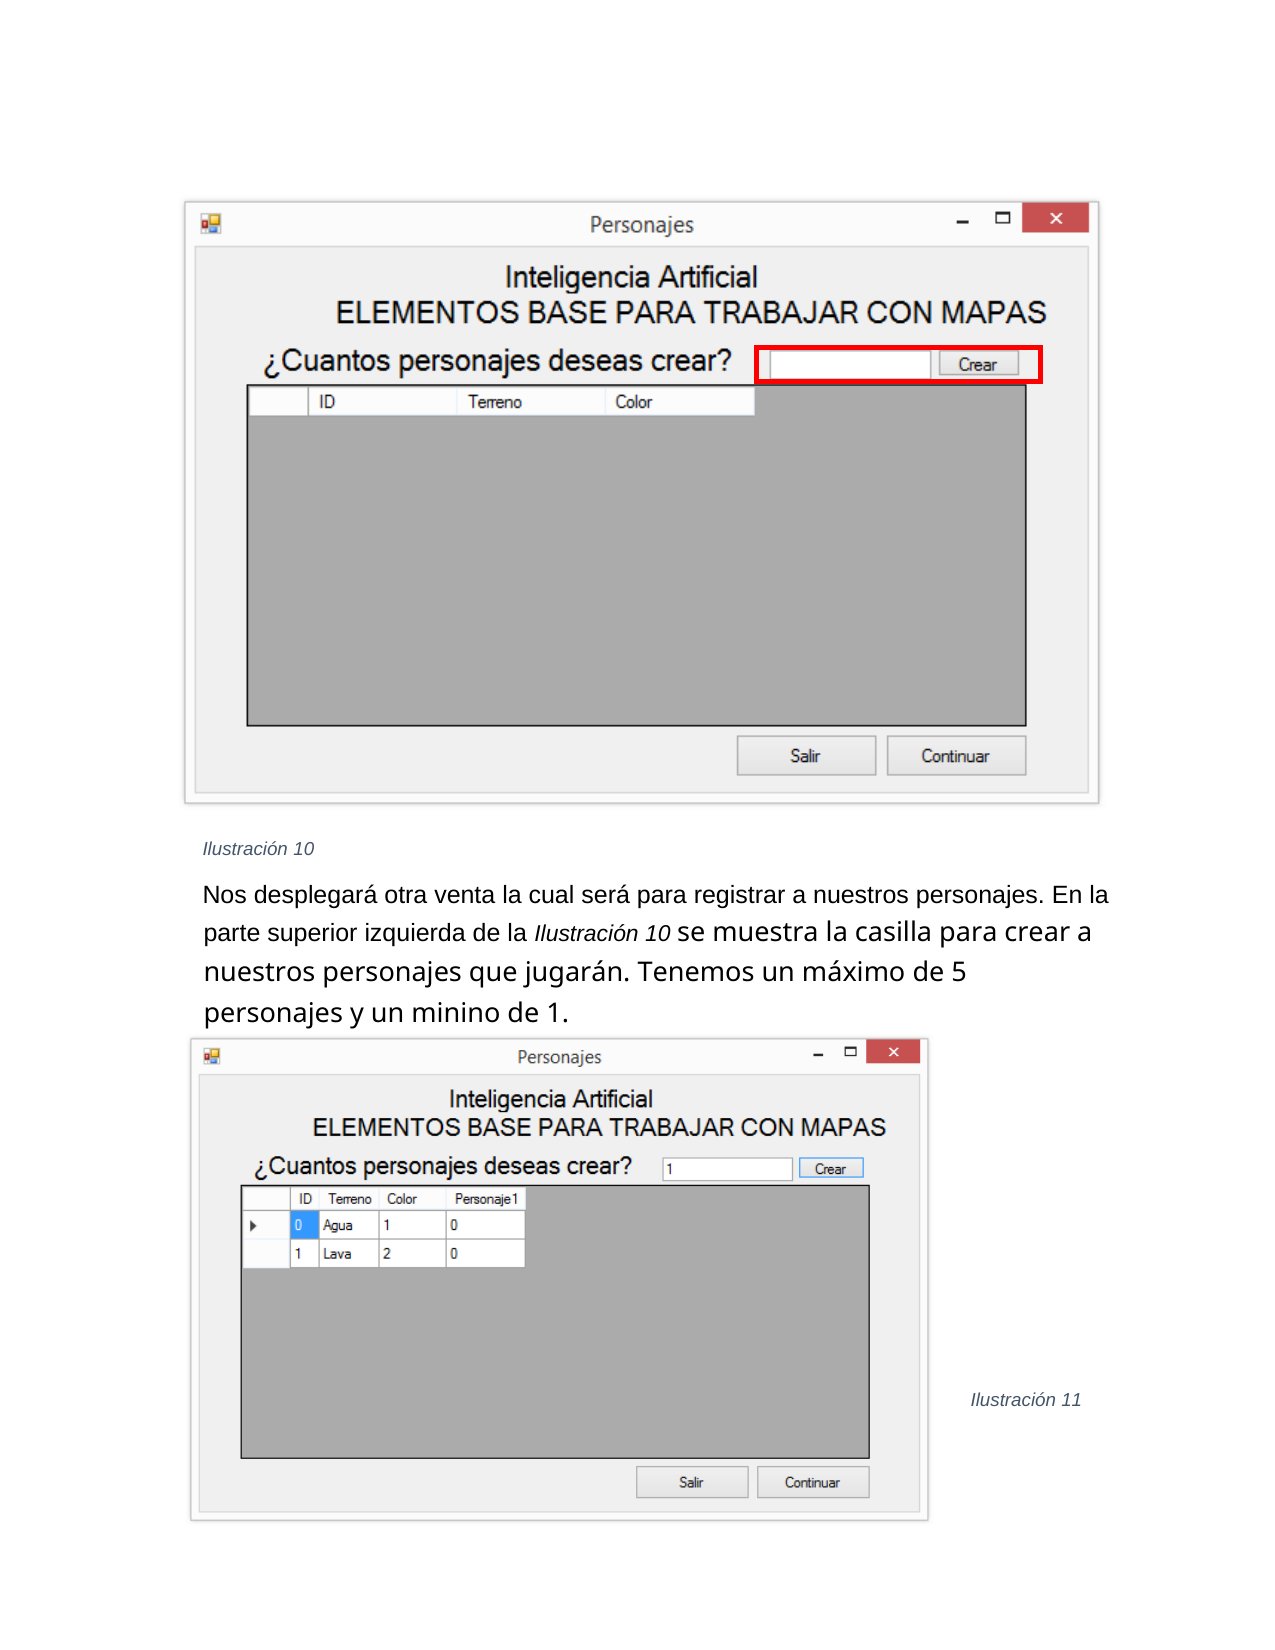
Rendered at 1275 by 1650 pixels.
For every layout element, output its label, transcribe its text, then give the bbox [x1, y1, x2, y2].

text Nos desplegará otra venta la cual será para registrar a nuestros personajes. En la parte superior izquierda de la Ilustración 10 se muestra la casilla para crear a nuestros personajes que jugarán. Tenemos un máximo de 5 personajes y un minino de 1. [202, 880, 1113, 1030]
picture [182, 1030, 938, 1537]
picture [177, 195, 1113, 819]
